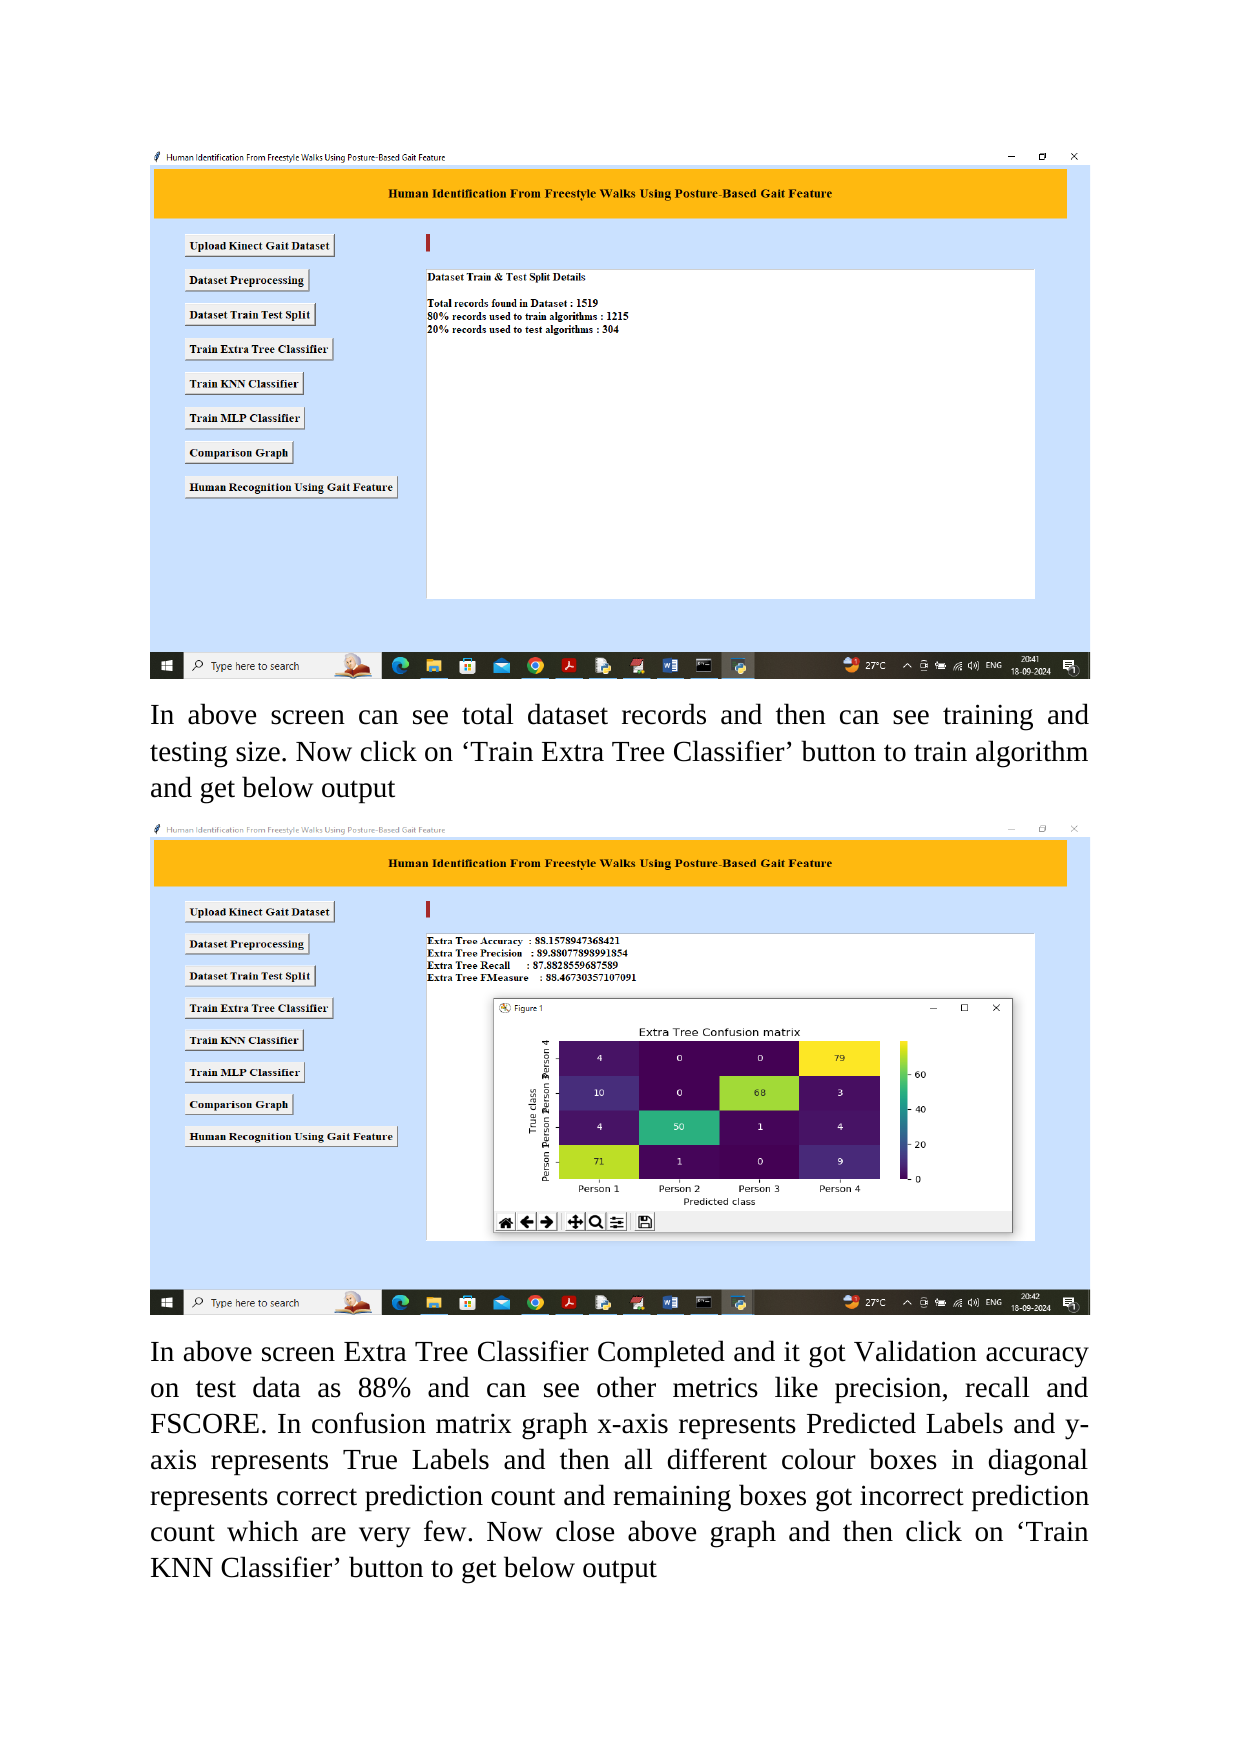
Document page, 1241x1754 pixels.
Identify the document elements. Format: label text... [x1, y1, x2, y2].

text In above screen can see total dataset records and then can see training and testing size. Now click on ‘Train Extra Tree Classifier’ button to train algorithm and get below output [150, 697, 1090, 803]
picture [150, 822, 1091, 1315]
text In above screen Extra Tree Classifier Completed and it got Validation accuracy on test data as 88% and can see other metrics like precision, recall and FSCORE. In confusion matrix graph x-axis represents Predicted Labels and y-axis represents True Labels and then all different colour boxes in diagonal represents correct prediction count and remaining boxes got incorrect prediction count which are very few. Now close above graph and then click on ‘Train KNN Classifier’ button to get below output [150, 1334, 1090, 1584]
picture [150, 150, 1091, 679]
